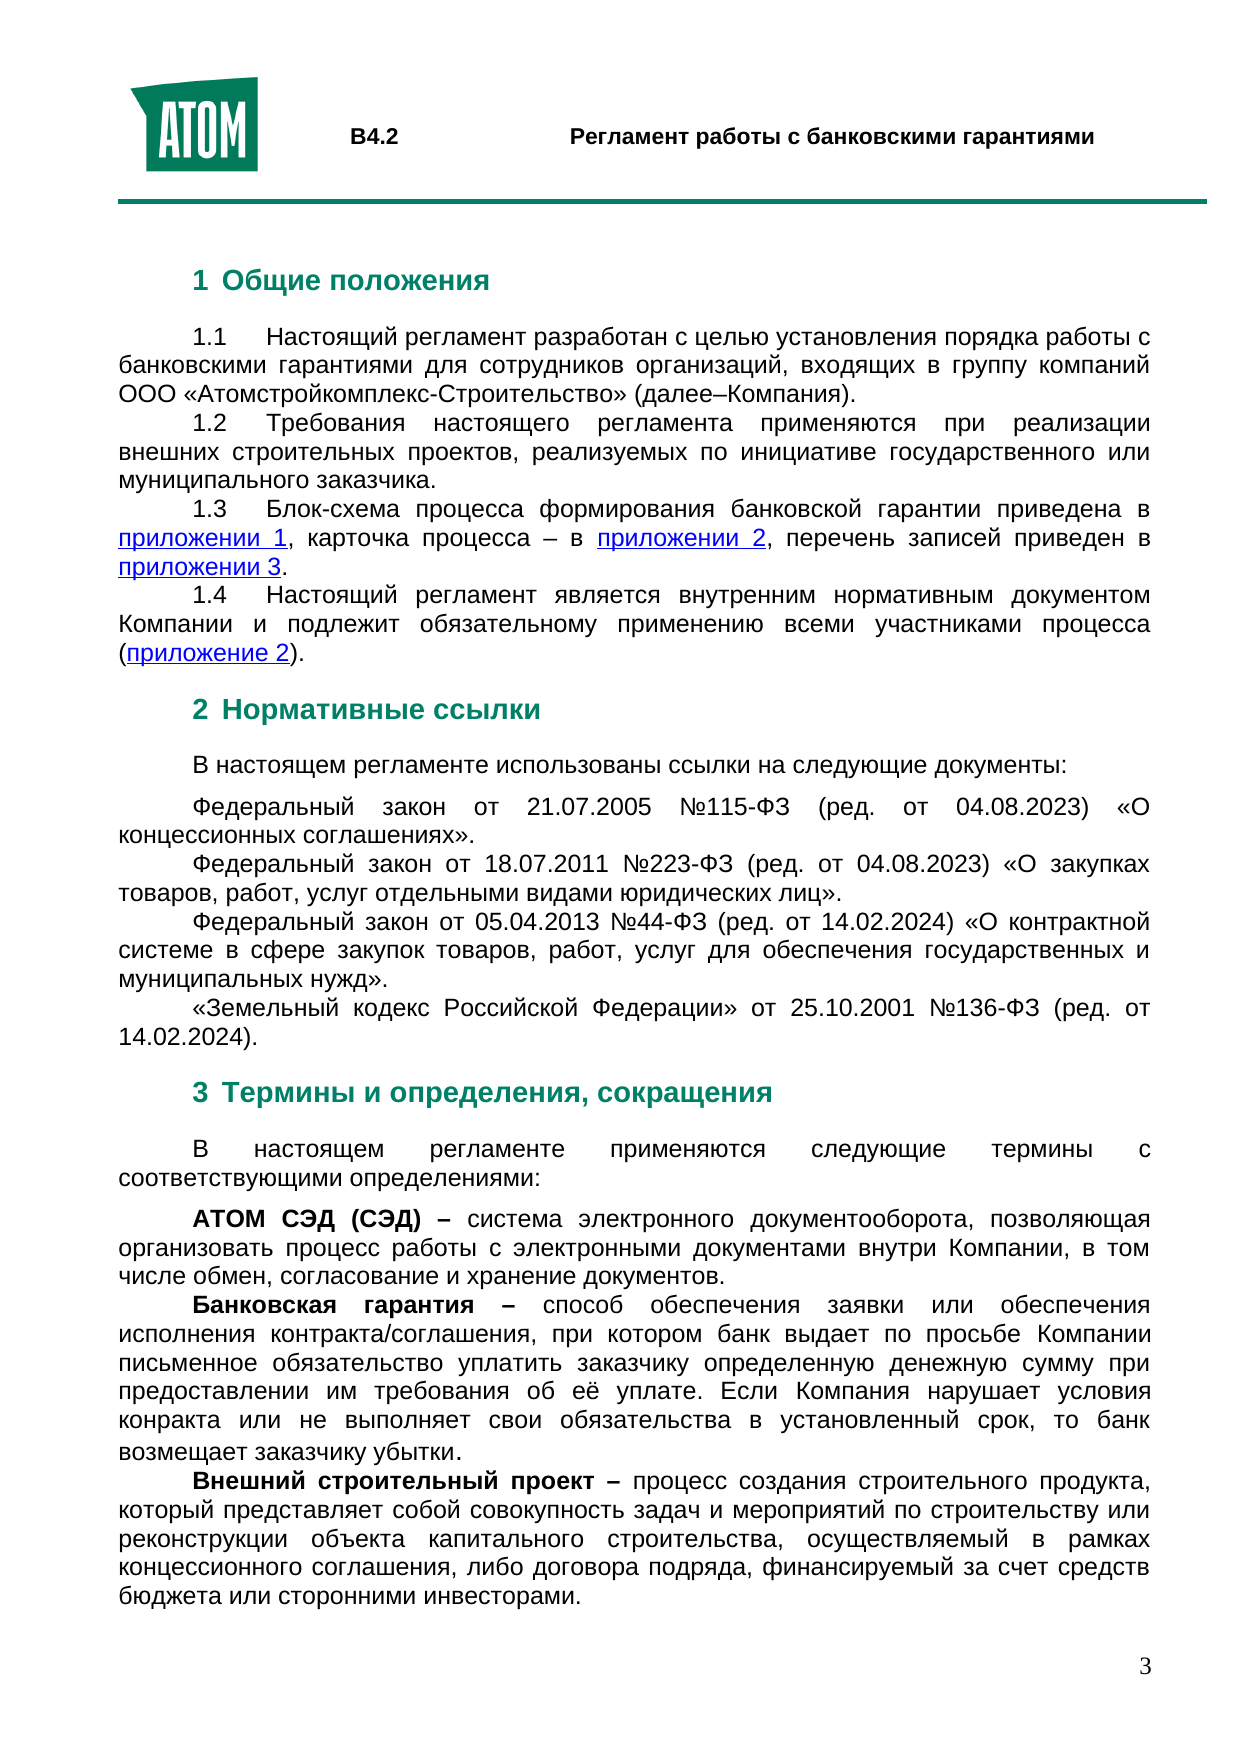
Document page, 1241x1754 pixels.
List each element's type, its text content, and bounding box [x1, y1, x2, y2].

subtitle Термины и определения, сокращения [118, 1075, 1152, 1109]
subtitle Нормативные ссылки [118, 692, 1152, 725]
text В настоящем регламенте применяются следующие термины с соответствующими определениями: [118, 1134, 1152, 1191]
text АТОМ СЭД (СЭД) – система электронного документооборота, позволяющая организовать процесс работы с электронными документами внутри Компании, в том числе обмен, согласование и хранение документов. [118, 1204, 1152, 1290]
text Федеральный закон от 21.07.2005 №115-ФЗ (ред. от 04.08.2023) «О концессионных соглашениях». [118, 791, 1152, 849]
text Федеральный закон от 05.04.2013 №44-ФЗ (ред. от 14.02.2024) «О контрактной системе в сфере закупок товаров, работ, услуг для обеспечения государственных и муниципальных нужд». [118, 906, 1152, 993]
list Настоящий регламент является внутренним нормативным документом Компании и подлежит обязательному применению всеми участниками процесса (приложение 2). [118, 580, 1152, 667]
text Банковская гарантия – способ обеспечения заявки или обеспечения исполнения контракта/соглашения, при котором банк выдает по просьбе Компании письменное обязательство уплатить заказчику определенную денежную сумму при предоставлении им требования об её уплате. Если Компания нарушает условия конракта или не выполняет свои обязательства в установленный срок, то банк возмещает заказчику убытки. [118, 1290, 1152, 1466]
text Федеральный закон от 18.07.2011 №223-ФЗ (ред. от 04.08.2023) «О закупках товаров, работ, услуг отдельными видами юридических лиц». [118, 849, 1152, 906]
list Блок-схема процесса формирования банковской гарантии приведена в приложении 1, карточка процесса – в приложении 2, перечень записей приведен в приложении 3. [118, 494, 1152, 580]
text «Земельный кодекс Российской Федерации» от 25.10.2001 №136-ФЗ (ред. от 14.02.2024). [118, 993, 1152, 1050]
list Настоящий регламент разработан с целью установления порядка работы с банковскими гарантиями для сотрудников организаций, входящих в группу компаний ООО «Атомстройкомплекс-Строительство» (далее–Компания). [118, 322, 1152, 408]
list Требования настоящего регламента применяются при реализации внешних строительных проектов, реализуемых по инициативе государственного или муниципального заказчика. [118, 408, 1152, 494]
list В настоящем регламенте использованы ссылки на следующие документы: [118, 750, 1152, 779]
text Внешний строительный проект – процесс создания строительного продукта, который представляет собой совокупность задач и мероприятий по строительству или реконструкции объекта капитального строительства, осуществляемый в рамках концессионного соглашения, либо договора подряда, финансируемый за счет средств бюджета или сторонними инвесторами. [118, 1466, 1152, 1610]
picture [129, 73, 261, 174]
subtitle Общие положения [118, 263, 1152, 297]
